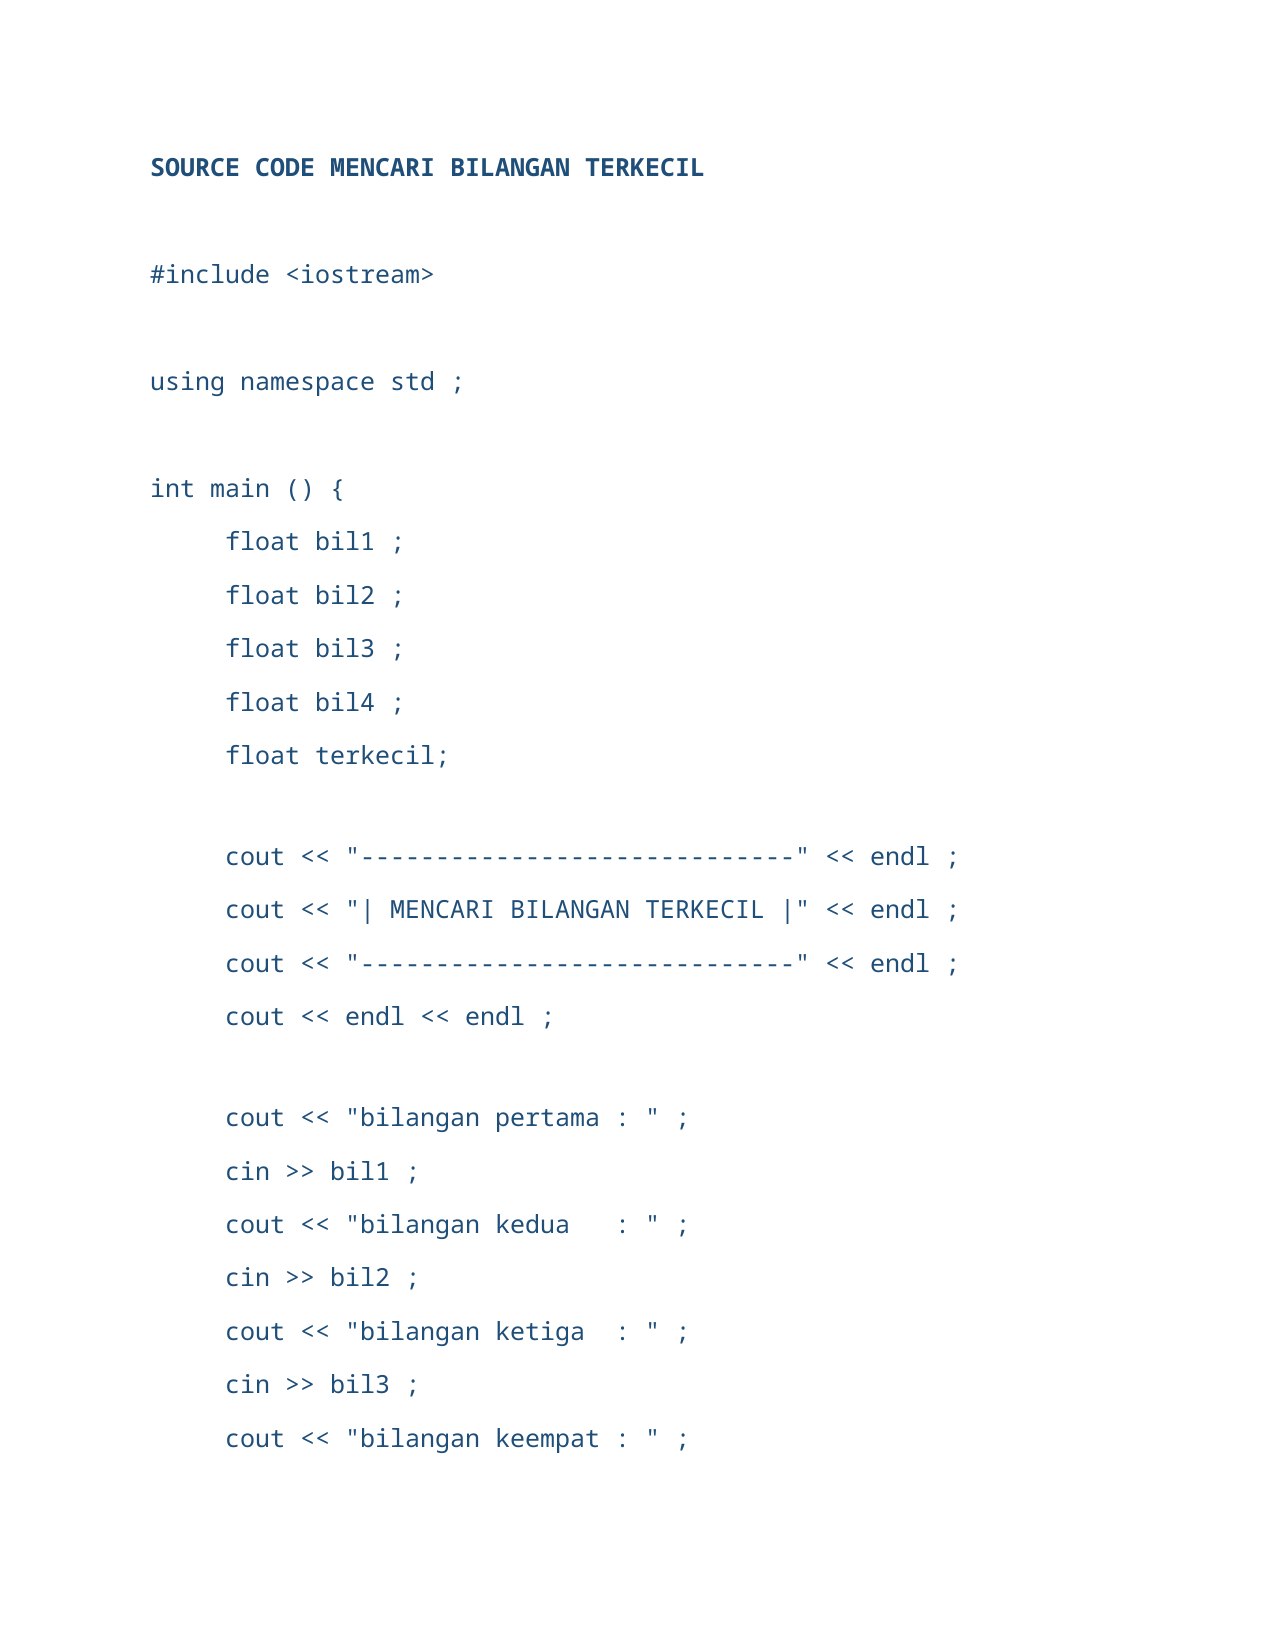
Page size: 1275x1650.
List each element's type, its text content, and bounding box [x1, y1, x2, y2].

text cin >> bil1 ; [150, 1153, 1125, 1187]
text float bil2 ; [150, 577, 1125, 612]
text cout << "bilangan pertama : " ; [150, 1100, 1125, 1134]
text cout << "| MENCARI BILANGAN TERKECIL |" << endl ; [150, 892, 1125, 926]
text cin >> bil3 ; [150, 1367, 1125, 1401]
text cin >> bil2 ; [150, 1260, 1125, 1294]
text cout << "bilangan kedua : " ; [150, 1207, 1125, 1241]
text SOURCE CODE MENCARI BILANGAN TERKECIL [150, 150, 1125, 184]
text float bil4 ; [150, 684, 1125, 718]
text cout << endl << endl ; [150, 999, 1125, 1033]
text cout << "-----------------------------" << endl ; [150, 839, 1125, 873]
text int main () { [150, 471, 1125, 505]
text float bil3 ; [150, 631, 1125, 665]
text cout << "-----------------------------" << endl ; [150, 946, 1125, 979]
text #include <iostream> [150, 257, 1125, 291]
text float bil1 ; [150, 524, 1125, 558]
text cout << "bilangan ketiga : " ; [150, 1313, 1125, 1348]
text cout << "bilangan keempat : " ; [150, 1420, 1125, 1454]
text using namespace std ; [150, 364, 1125, 398]
text float terkecil; [150, 738, 1125, 772]
